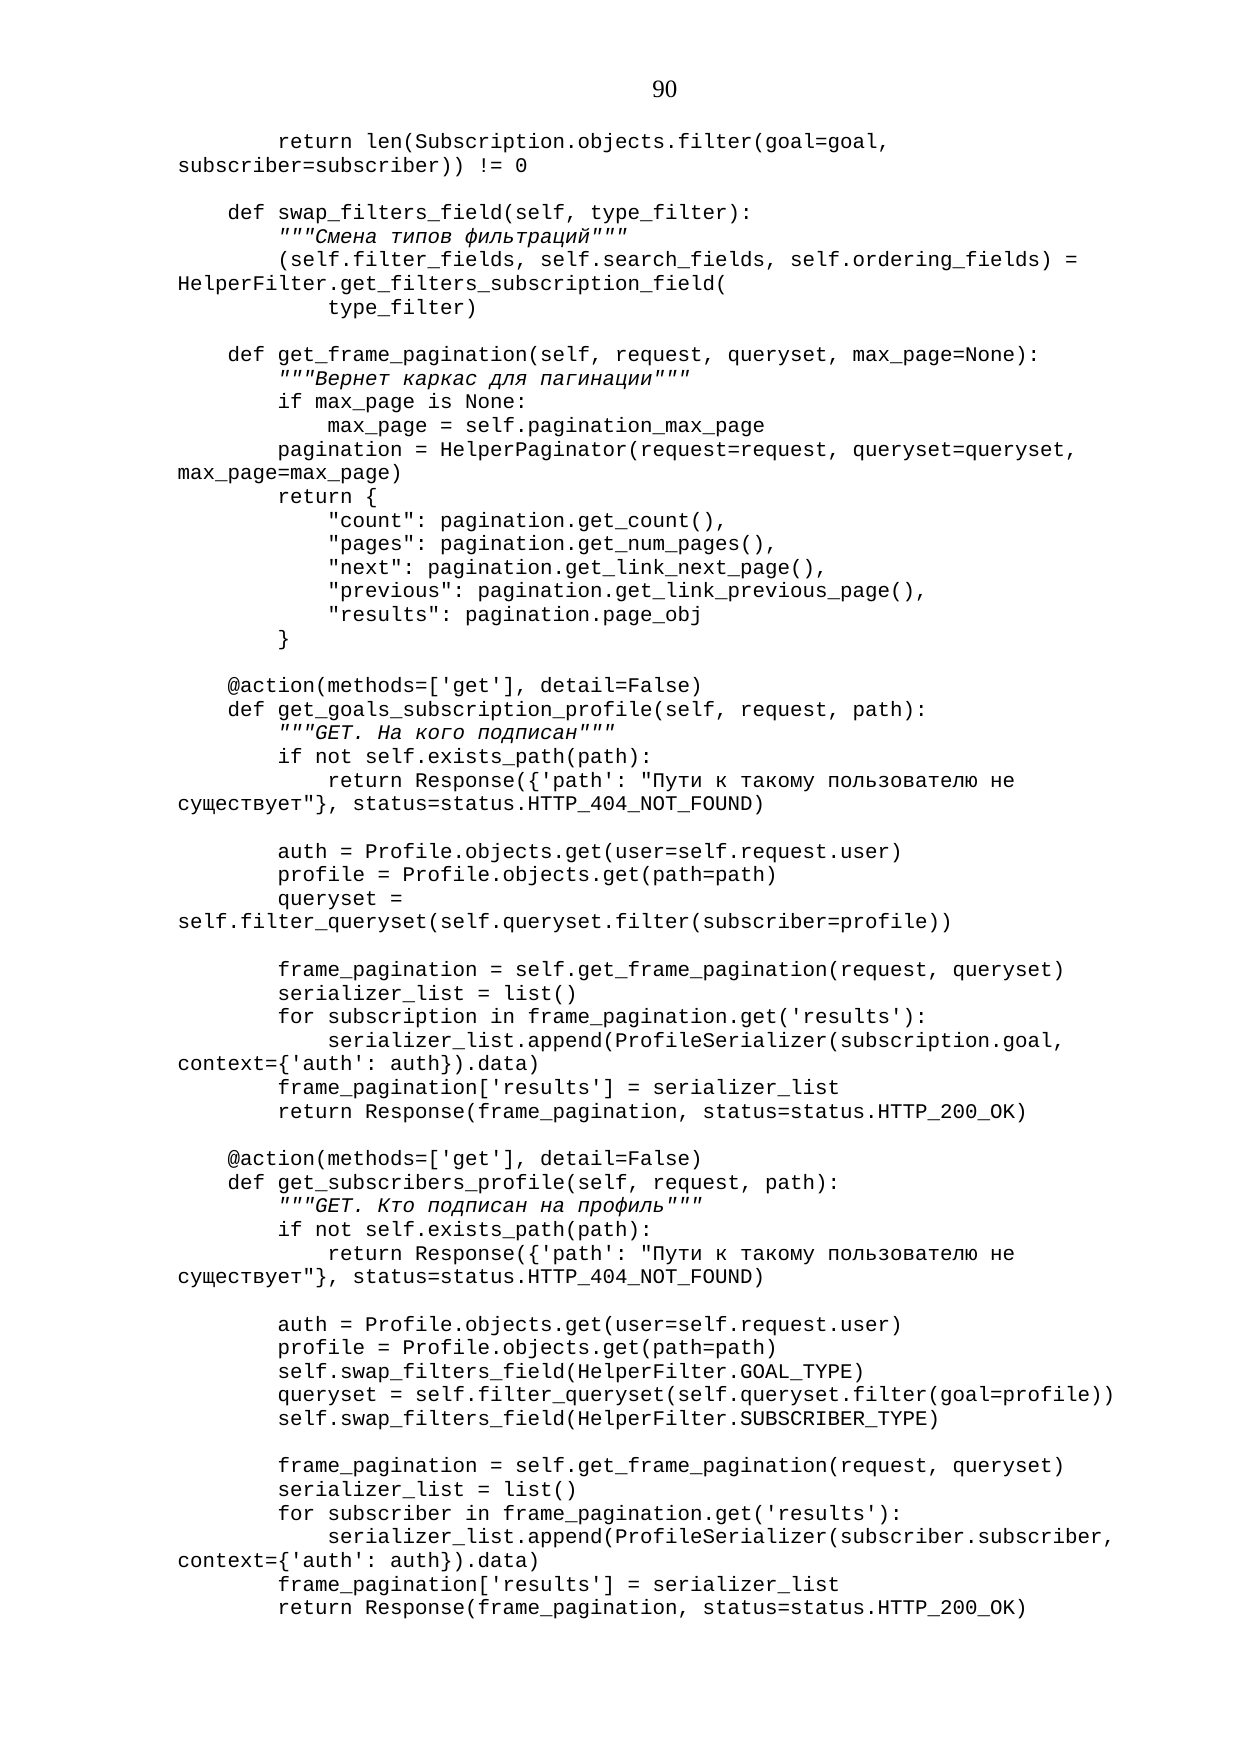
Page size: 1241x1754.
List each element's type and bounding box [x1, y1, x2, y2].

text [177, 131, 1181, 1621]
